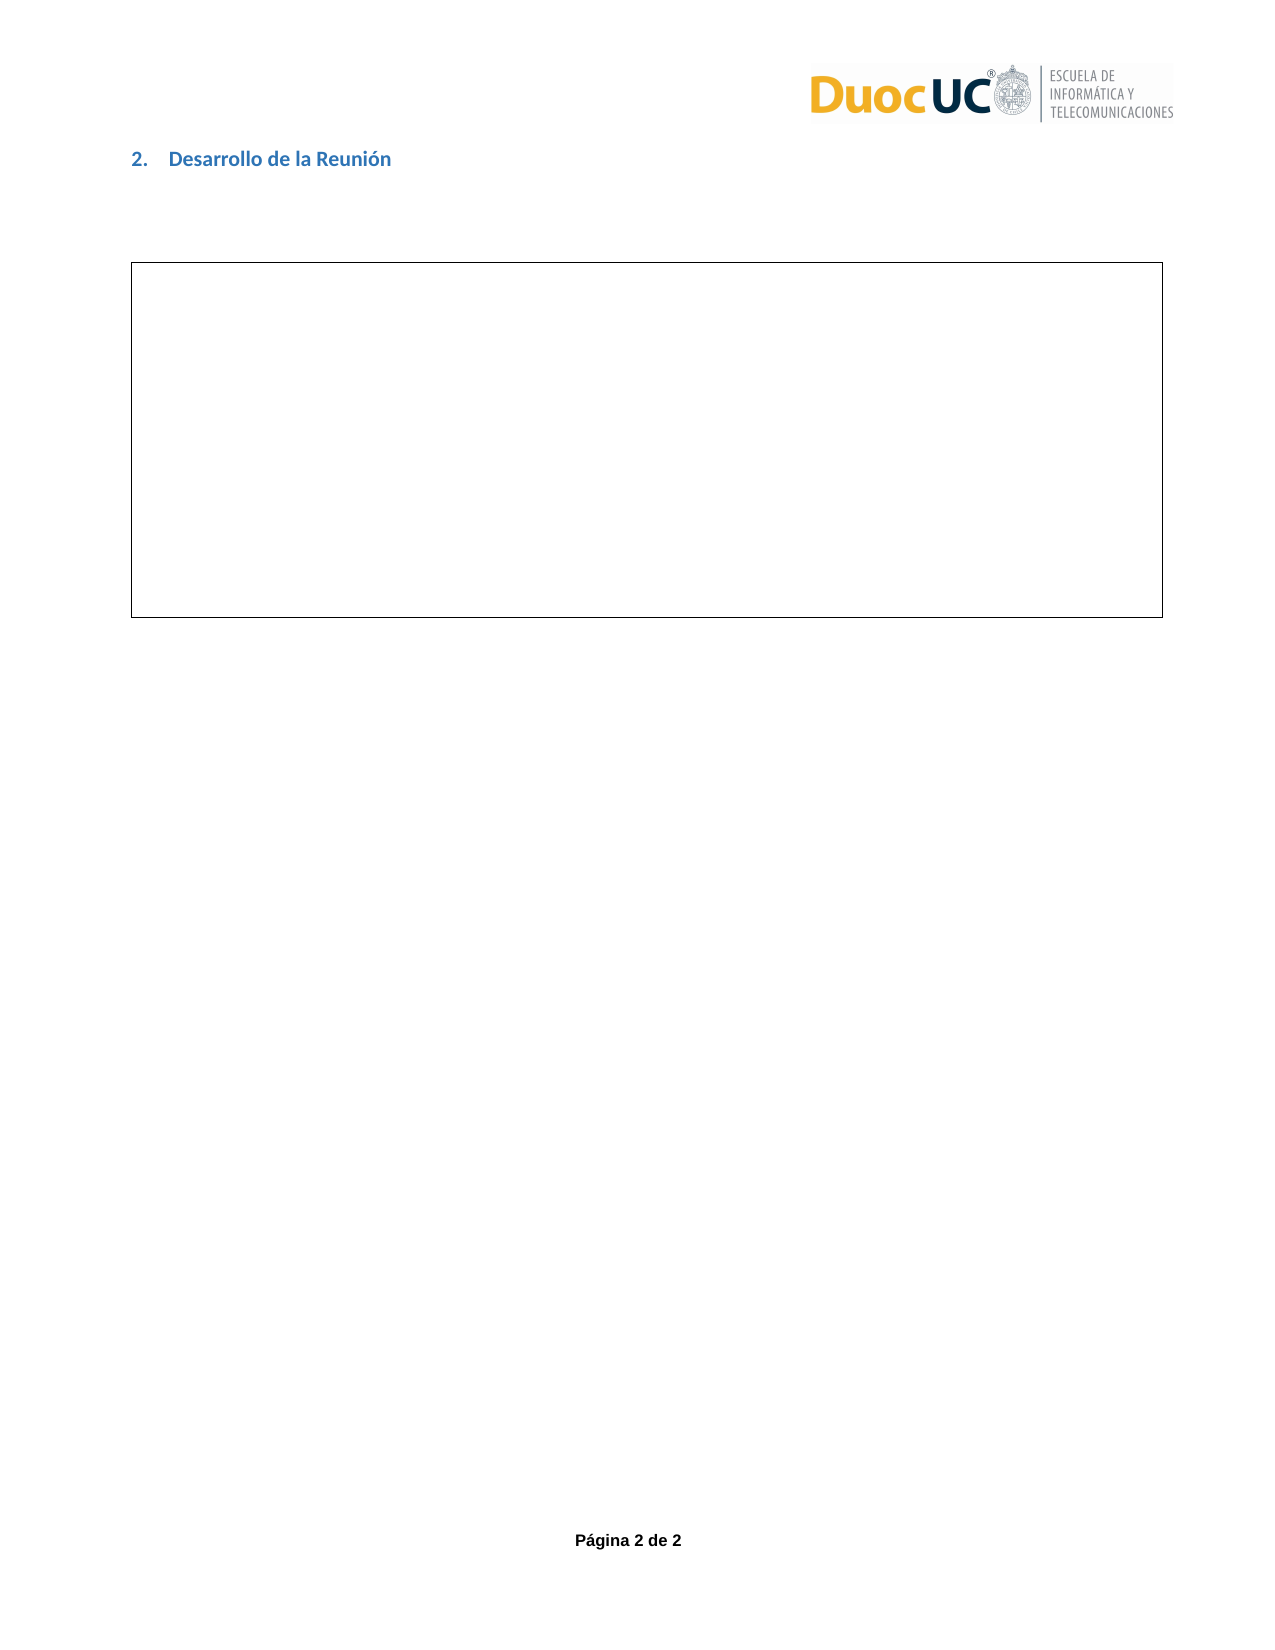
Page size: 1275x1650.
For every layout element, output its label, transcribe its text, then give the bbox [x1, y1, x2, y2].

picture [810, 63, 1174, 124]
table_header [132, 263, 1162, 617]
list Desarrollo de la Reunión [131, 146, 1162, 172]
